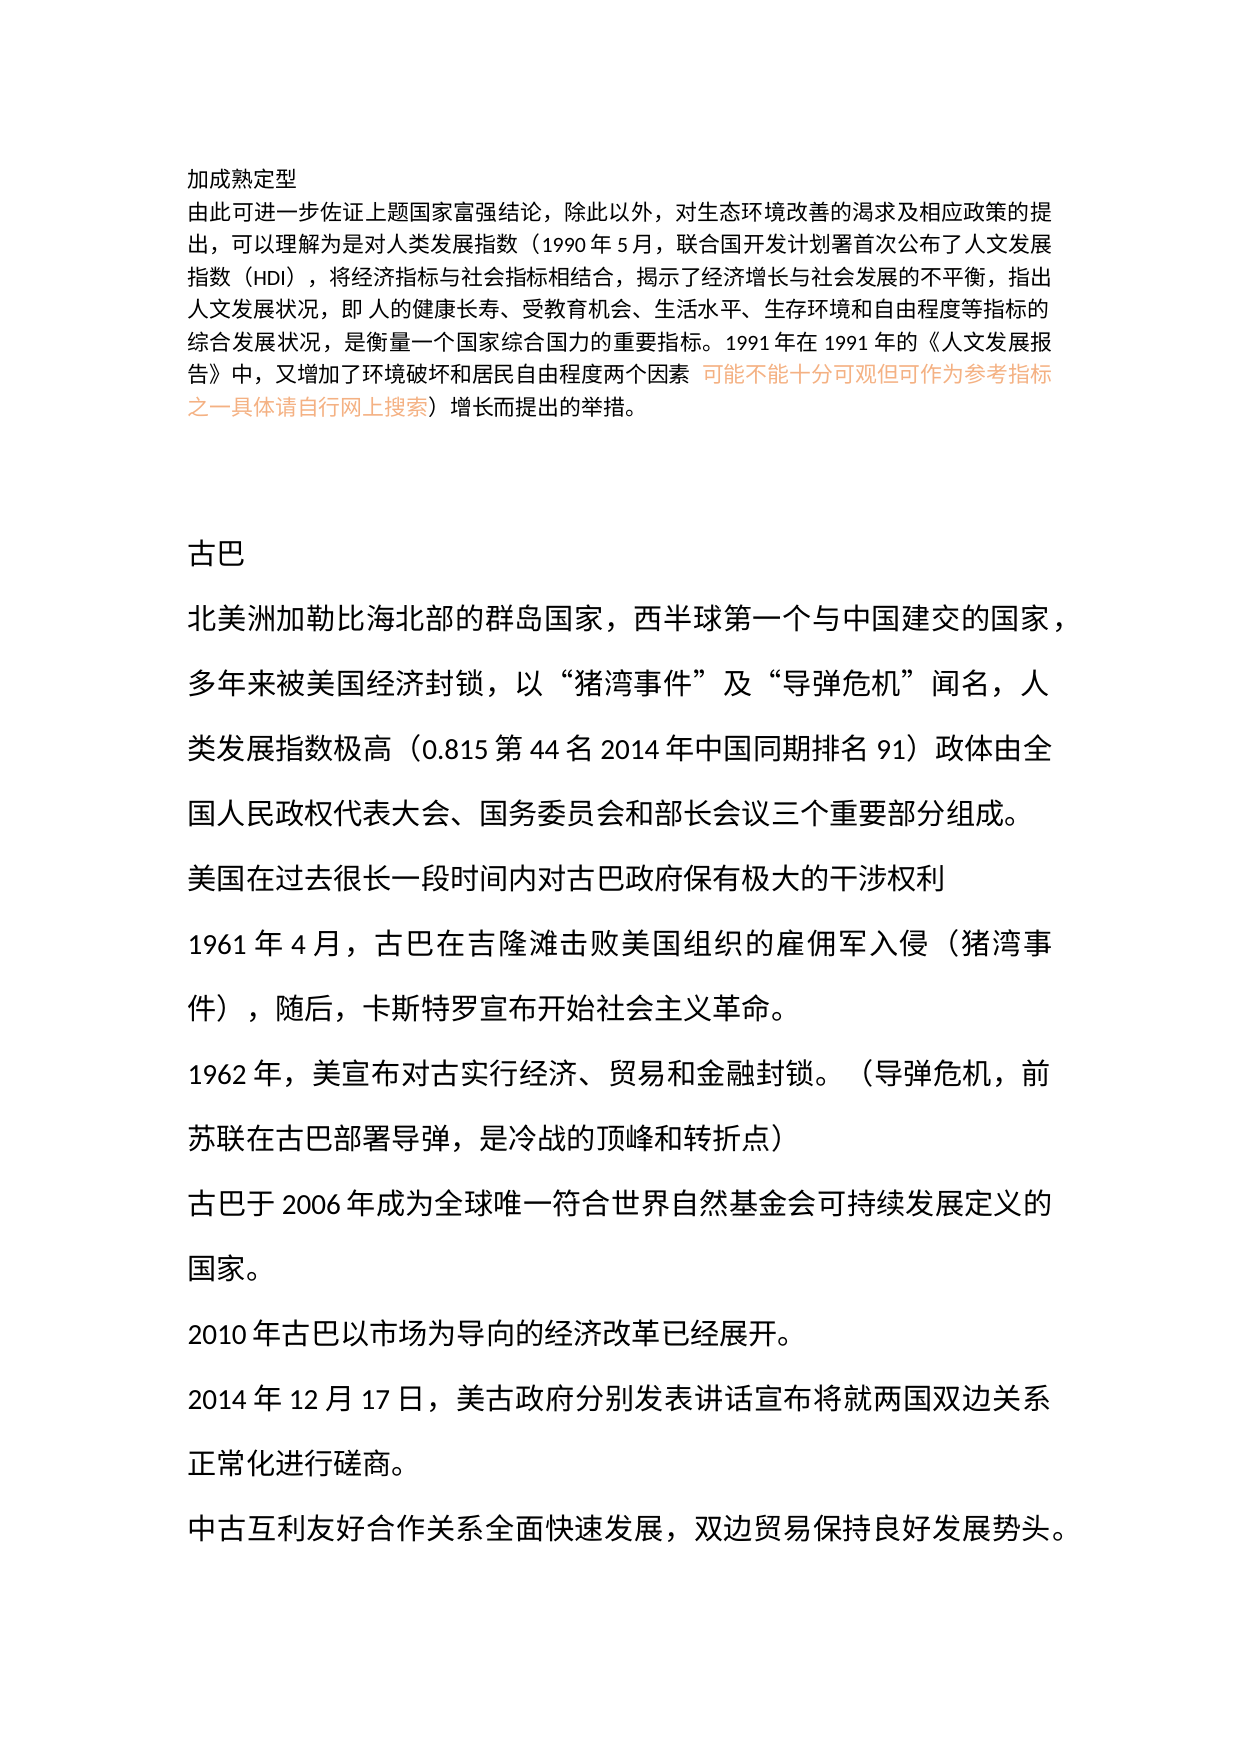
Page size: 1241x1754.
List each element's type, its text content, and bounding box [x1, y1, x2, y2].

text 由此可进一步佐证上题国家富强结论，除此以外，对生态环境改善的渴求及相应政策的提出，可以理解为是对人类发展指数（1990年5月，联合国开发计划署首次公布了人文发展指数（HDI），将经济指标与社会指标相结合，揭示了经济增长与社会发展的不平衡，指出人文发展状况，即 人的健康长寿、受教育机会、生活水平、生存环境和自由程度等指标的综合发展状况，是衡量一个国家综合国力的重要指标。1991年在1991 年的《人文发展报告》中，又增加了环境破坏和居民自由程度两个因素 可能不能十分可观但可作为参考指标之一具体请自行网上搜索）增长而提出的举措。 [187, 194, 1053, 422]
text 2014年12月17日，美古政府分别发表讲话宣布将就两国双边关系正常化进行磋商。 [187, 1364, 1053, 1494]
text 古巴 [187, 519, 1053, 584]
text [187, 162, 1053, 194]
text 美国在过去很长一段时间内对古巴政府保有极大的干涉权利 [187, 844, 1053, 909]
text 2010年古巴以市场为导向的经济改革已经展开。 [187, 1299, 1053, 1364]
text 1961年4月，古巴在吉隆滩击败美国组织的雇佣军入侵（猪湾事件），随后，卡斯特罗宣布开始社会主义革命。 [187, 909, 1053, 1039]
text 1962年，美宣布对古实行经济、贸易和金融封锁。（导弹危机，前苏联在古巴部署导弹，是冷战的顶峰和转折点） [187, 1039, 1053, 1169]
text 古巴于2006年成为全球唯一符合世界自然基金会可持续发展定义的国家。 [187, 1169, 1053, 1299]
text 北美洲加勒比海北部的群岛国家，西半球第一个与中国建交的国家，多年来被美国经济封锁，以“猪湾事件”及“导弹危机”闻名，人类发展指数极高（0.815第44名2014年中国同期排名91）政体由全国人民政权代表大会、国务委员会和部长会议三个重要部分组成。 [187, 584, 1053, 844]
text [187, 1494, 1053, 1559]
